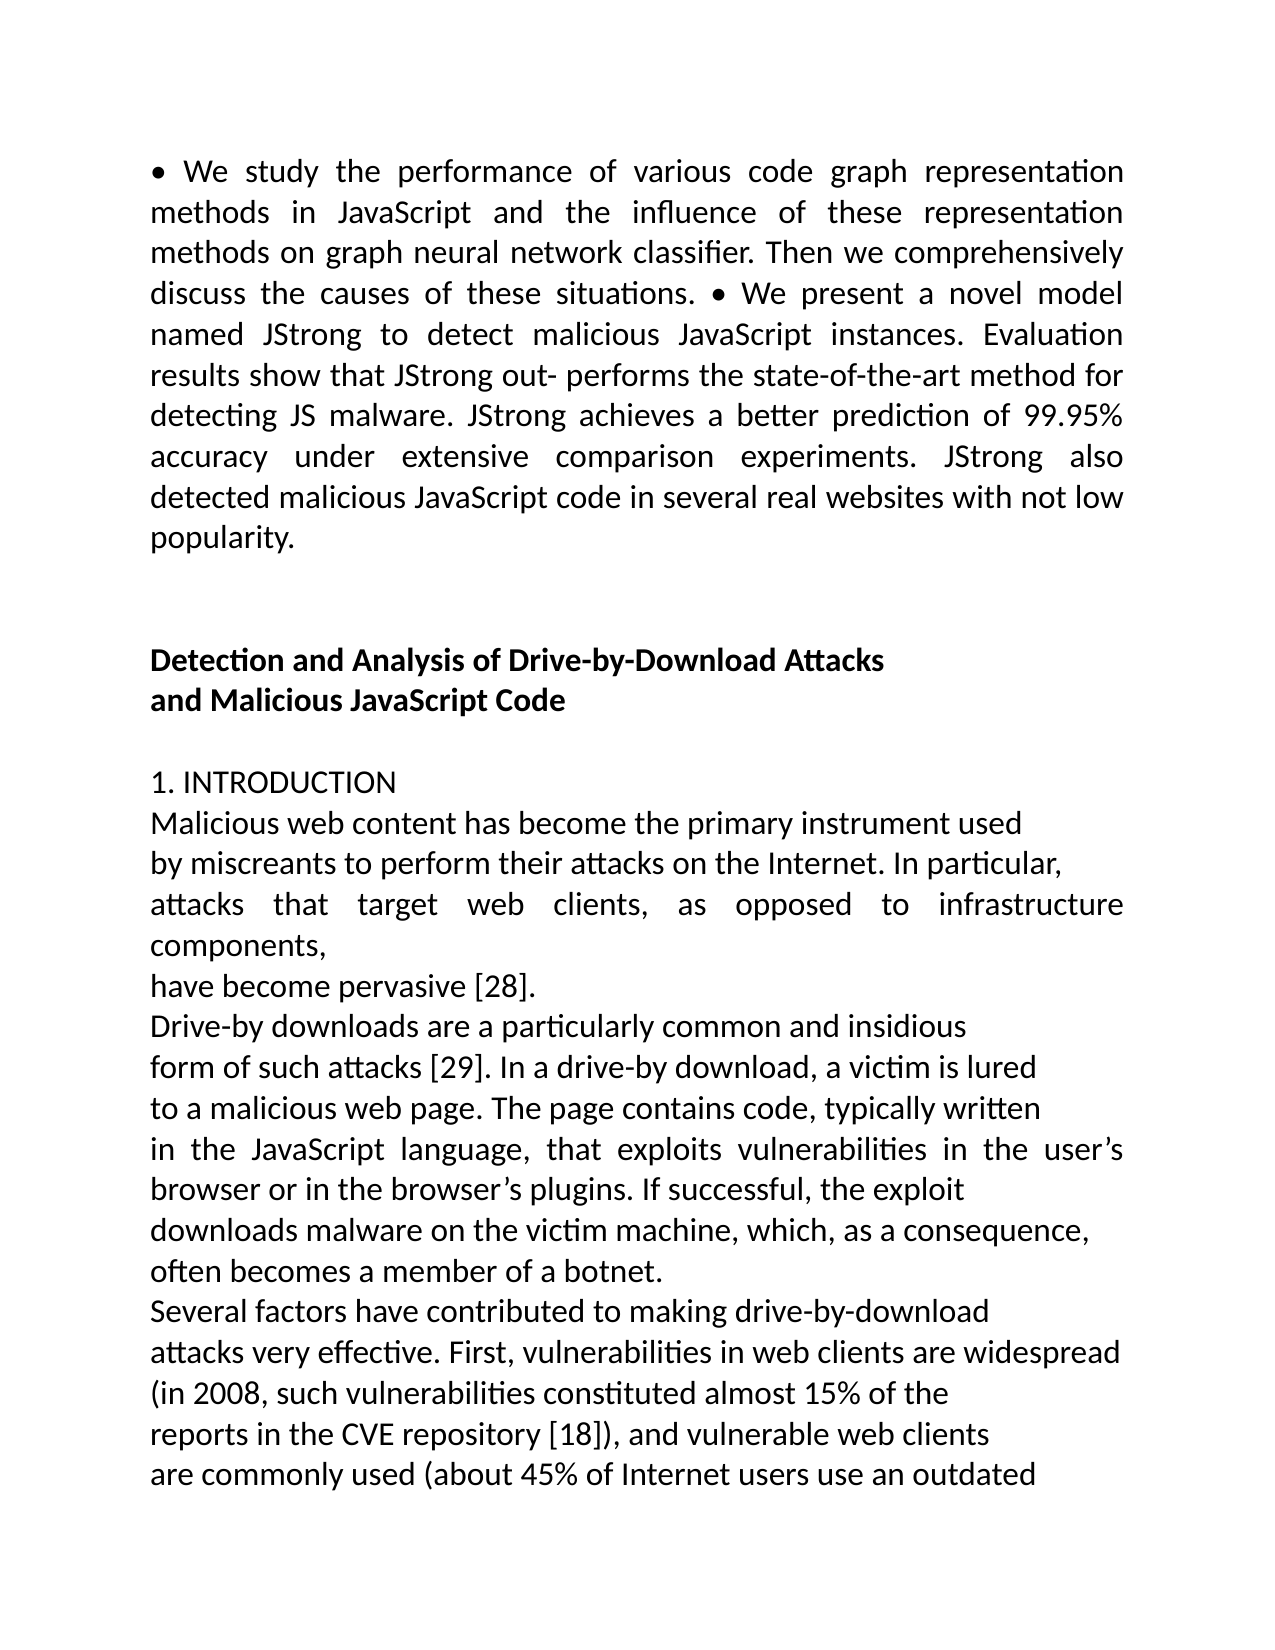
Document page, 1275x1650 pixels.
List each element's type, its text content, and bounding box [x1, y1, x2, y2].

text (in 2008, such vulnerabilities constituted almost 15% of the [150, 1372, 1125, 1413]
text have become pervasive [28]. [150, 964, 1125, 1005]
text Drive-by downloads are a particularly common and insidious [150, 1005, 1125, 1046]
text in the JavaScript language, that exploits vulnerabilities in the user’s browser or in the browser’s plugins. If successful, the exploit [150, 1127, 1125, 1209]
text form of such attacks [29]. In a drive-by download, a victim is lured [150, 1046, 1125, 1087]
text attacks that target web clients, as opposed to infrastructure components, [150, 883, 1125, 964]
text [150, 150, 1125, 557]
text attacks very effective. First, vulnerabilities in web clients are widespread [150, 1331, 1125, 1372]
text reports in the CVE repository [18]), and vulnerable web clients [150, 1413, 1125, 1453]
text Several factors have contributed to making drive-by-download [150, 1290, 1125, 1331]
text are commonly used (about 45% of Internet users use an outdated [150, 1453, 1125, 1494]
text by miscreants to perform their attacks on the Internet. In particular, [150, 842, 1125, 883]
text Detection and Analysis of Drive-by-Download Attacks [150, 639, 1125, 679]
text 1. INTRODUCTION [150, 761, 1125, 802]
text downloads malware on the victim machine, which, as a consequence, [150, 1209, 1125, 1250]
text often becomes a member of a botnet. [150, 1250, 1125, 1290]
text Malicious web content has become the primary instrument used [150, 802, 1125, 842]
text and Malicious JavaScript Code [150, 679, 1125, 720]
text to a malicious web page. The page contains code, typically written [150, 1087, 1125, 1127]
